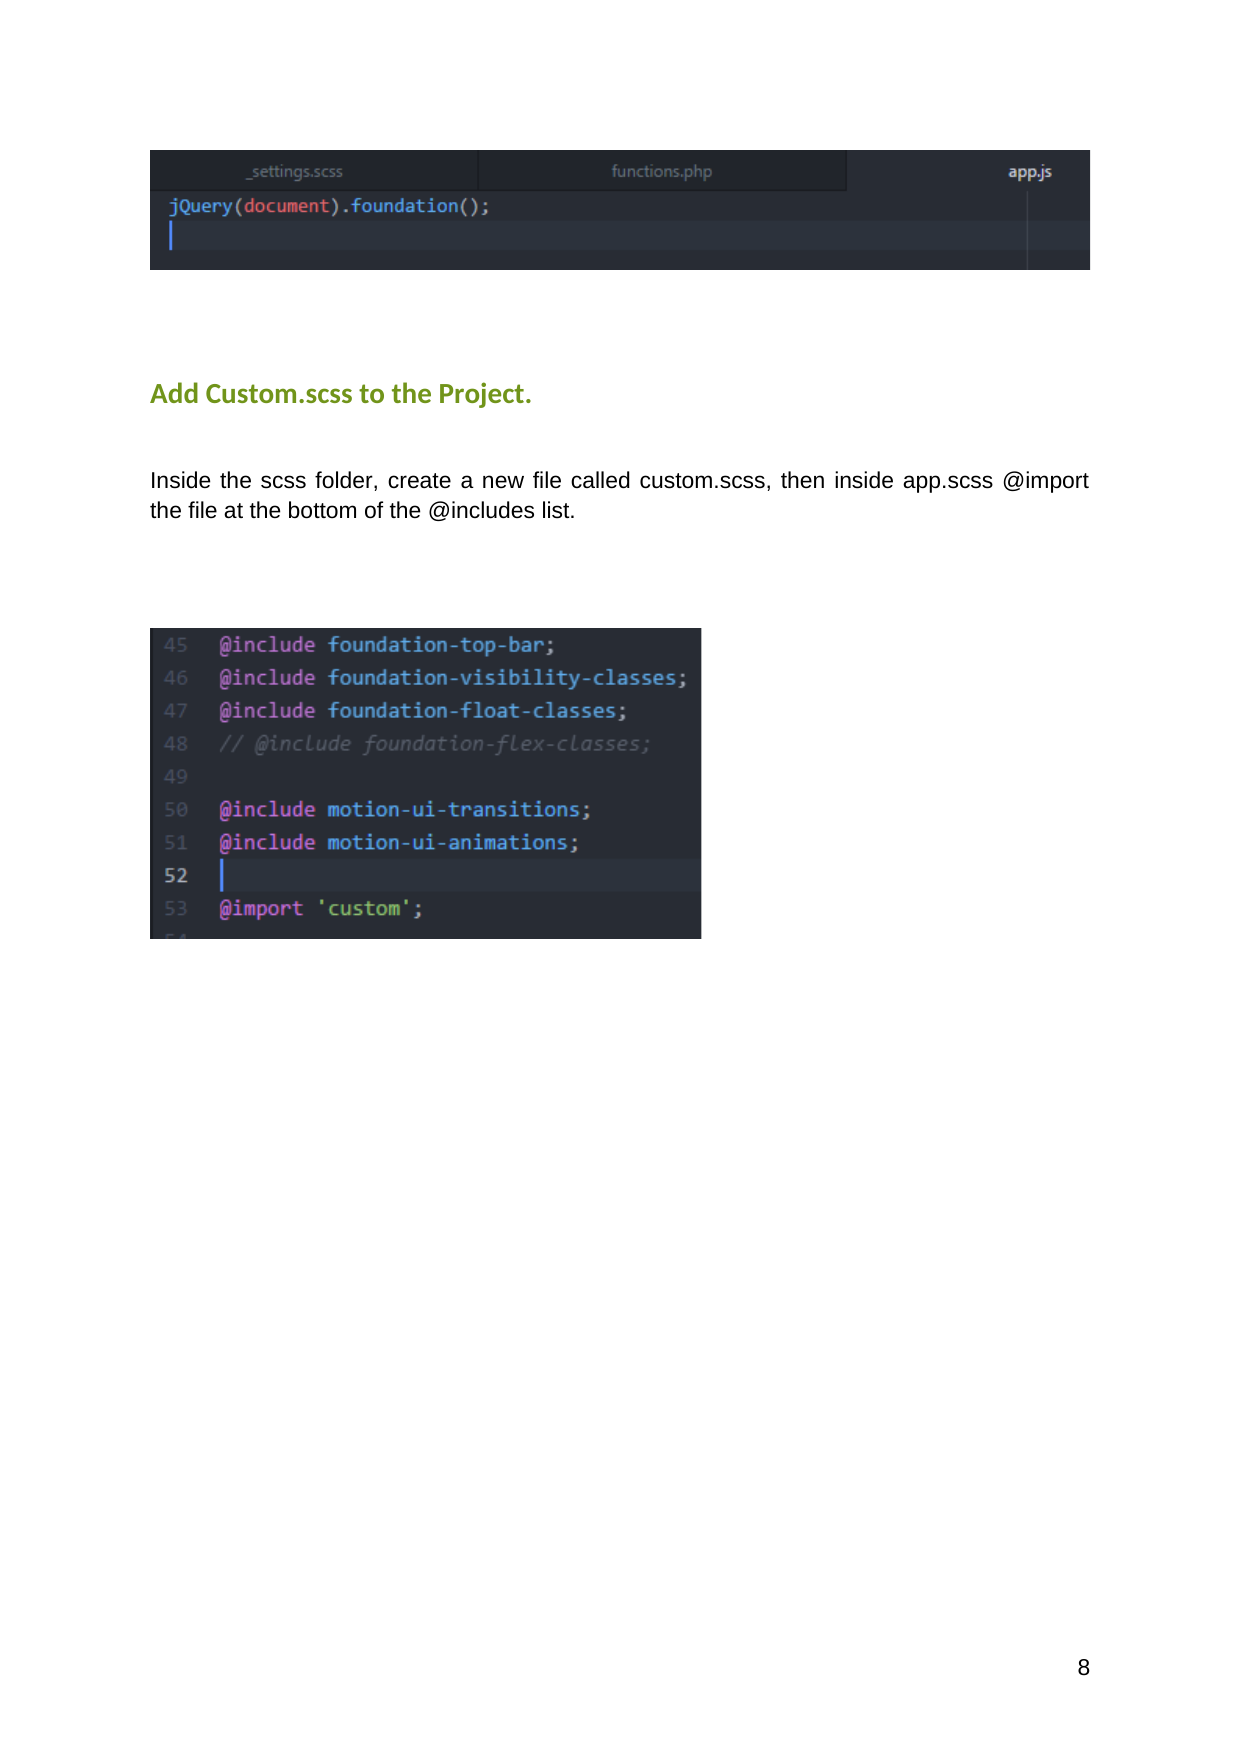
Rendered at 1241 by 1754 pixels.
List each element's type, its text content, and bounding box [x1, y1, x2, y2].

text Inside the scss folder, create a new file called custom.scss, then inside app.scss @import the file at the bottom of the @includes list. [150, 467, 1090, 523]
picture [150, 150, 1091, 270]
subtitle Add Custom.scss to the Project. [150, 375, 1090, 410]
picture [150, 628, 702, 939]
